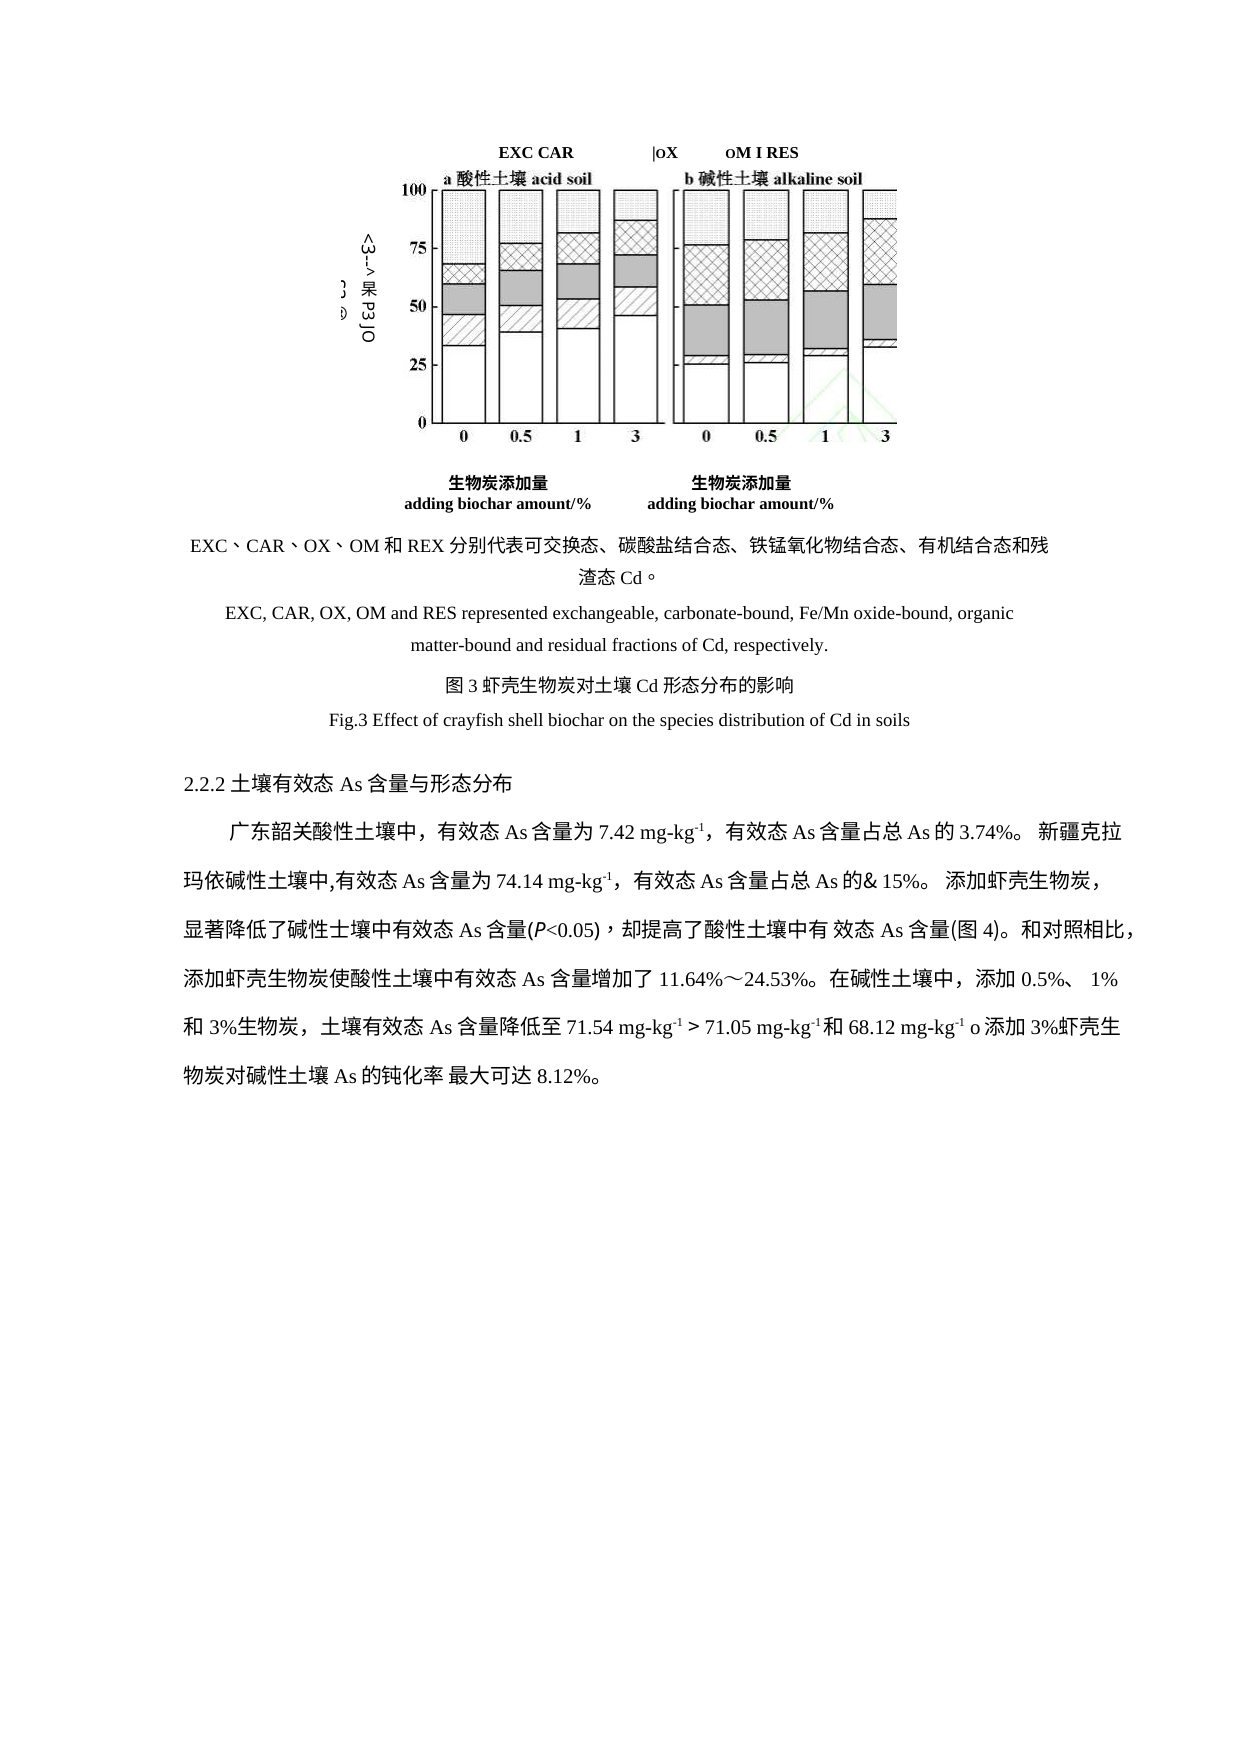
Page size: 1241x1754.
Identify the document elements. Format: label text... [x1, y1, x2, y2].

text 广东韶关酸性土壤中，有效态As含量为7.42 mg-kg-1，有效态As含量占总As的3.74%。 新疆克拉玛依碱性土壤中,有效态As含量为74.14 mg-kg-1，有效态As含量占总As的& 15%。 添加虾壳生物炭，显著降低了碱性士壤中有效态As含量(P<0.05)，却提高了酸性土壤中有 效态 As 含量(图 4)。和对照相比，添加虾壳生物炭使酸性土壤中有效态 As 含量增加了 11.64%〜24.53%。在碱性土壤中，添加 0.5%、 1%和 3%生物炭，土壤有效态 As 含量降低至 71.54 mg-kg-1 > 71.05 mg-kg-1和68.12 mg-kg-1 o添加3%虾壳生物炭对碱性土壤As的钝化率 最大可达 8.12%。 [183, 801, 1131, 1093]
picture [402, 170, 897, 442]
text Fig.3 Effect of crayfish shell biochar on the species distribution of Cd in soils [108, 709, 1131, 731]
text 2.2.2 土壤有效态 As 含量与形态分布 [108, 752, 1131, 801]
text 生物炭添加量 生物炭添加量 [108, 470, 1131, 494]
text EXC, CAR, OX, OM and RES represented exchangeable, carbonate-bound, Fe/Mn oxide-bound, organic matter-bound and residual fractions of Cd, respectively. [108, 602, 1131, 656]
text 图 3 虾壳生物炭对土壤 Cd 形态分布的影响 [108, 666, 1131, 699]
text EXC、CAR、OX、OM 和 REX 分别代表可交换态、碳酸盐结合态、铁锰氧化物结合态、有机结合态和残 渣态 Cd。 [108, 526, 1131, 591]
text adding biochar amount/% adding biochar amount/% [108, 494, 1131, 513]
